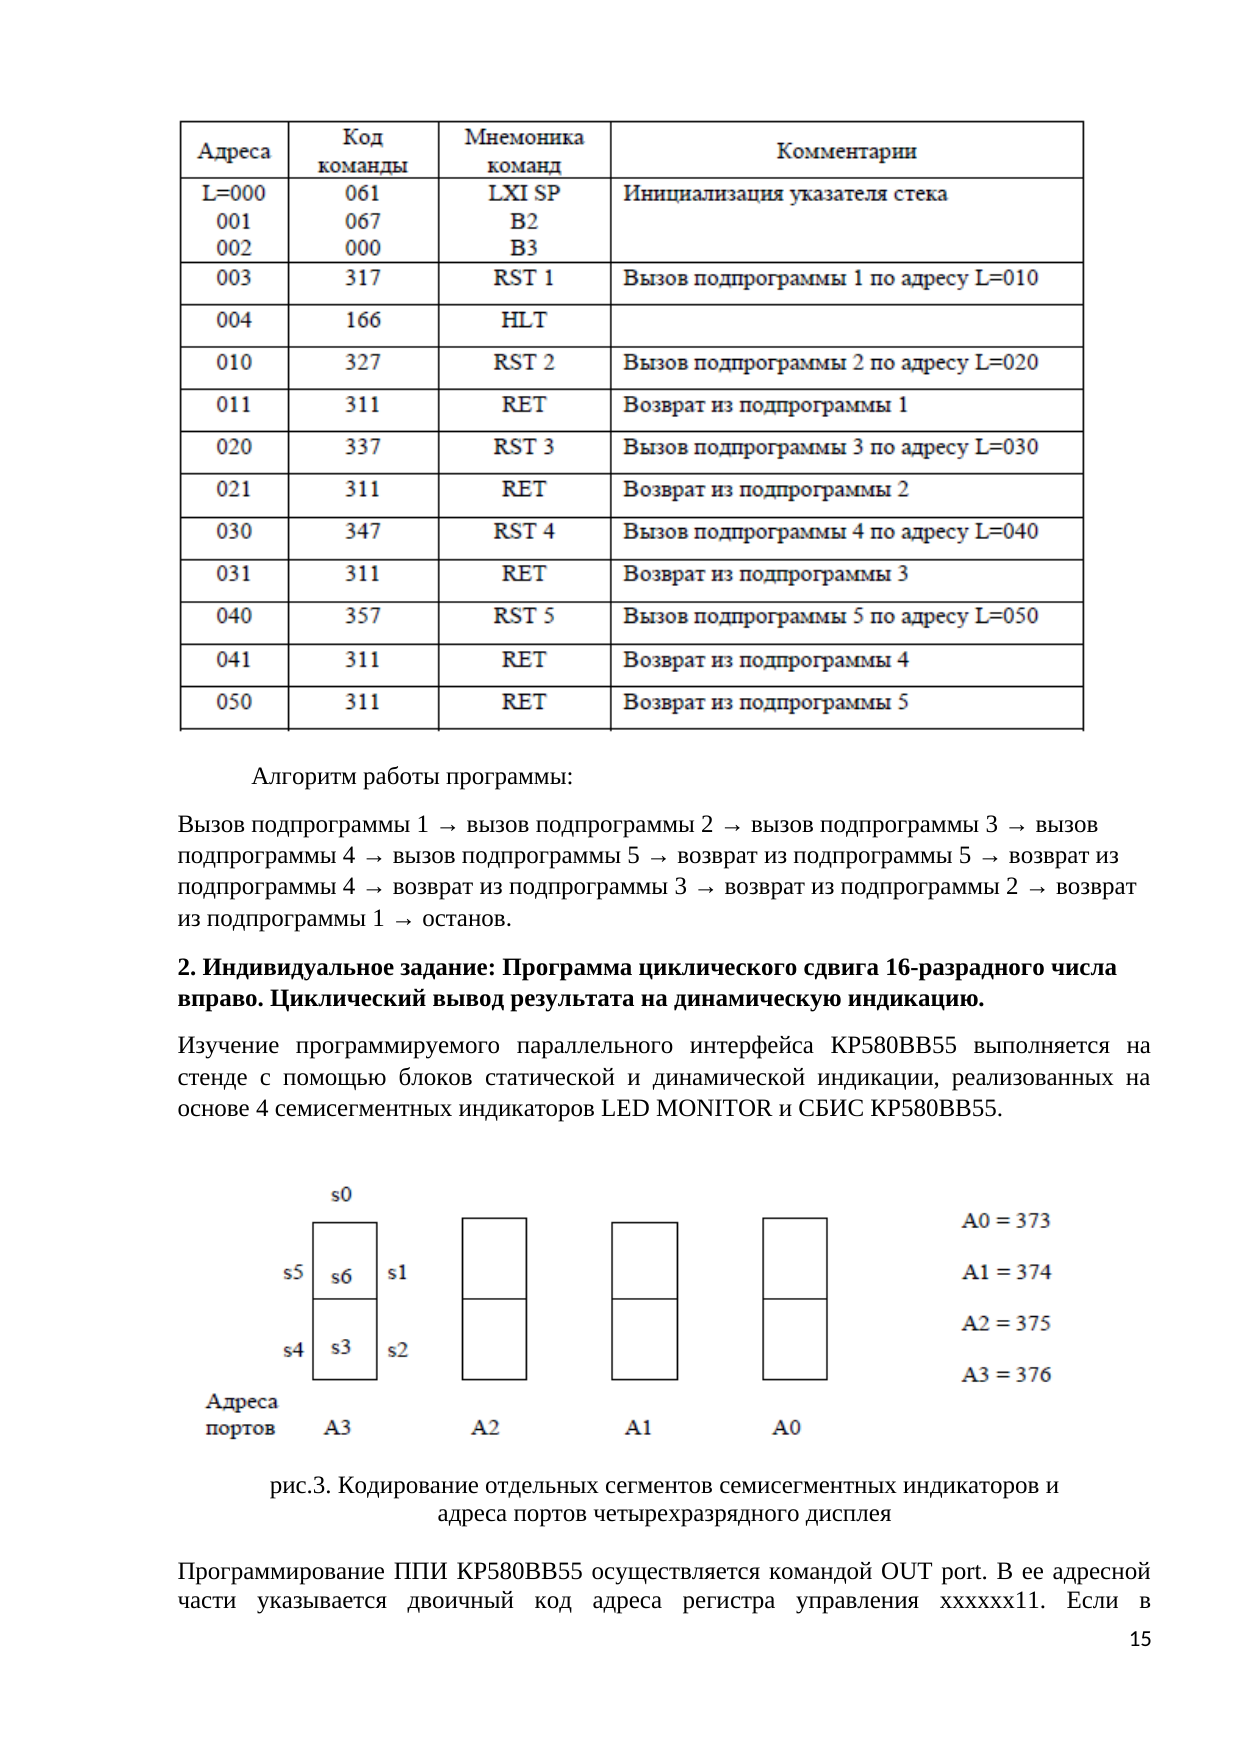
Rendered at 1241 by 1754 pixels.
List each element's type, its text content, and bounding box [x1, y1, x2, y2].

picture [177, 118, 1085, 733]
text 2. Индивидуальное задание: Программа циклического сдвига 16-разрадного числа вправо. Циклический вывод результата на динамическую индикацию. [177, 952, 1152, 1012]
text Изучение программируемого параллельного интерфейса КР580ВВ55 выполняется на стенде с помощью блоков статической и динамической индикации, реализованных на основе 4 семисегментных индикаторов LED MONITOR и СБИС КР580ВВ55. [177, 1031, 1152, 1121]
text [177, 1556, 1152, 1613]
text рис.3. Кодирование отдельных сегментов семисегментных индикаторов и [177, 1470, 1152, 1498]
text Алгоритм работы программы: [177, 761, 1152, 790]
picture [177, 1140, 1152, 1451]
text Вызов подпрограммы 1 → вызов подпрограммы 2 → вызов подпрограммы 3 → вызов подпрограммы 4 → вызов подпрограммы 5 → возврат из подпрограммы 5 → возврат из подпрограммы 4 → возврат из подпрограммы 3 → возврат из подпрограммы 2 → возврат из подпрограммы 1 → останов. [177, 809, 1152, 933]
text адреса портов четырехразрядного дисплея [177, 1498, 1152, 1527]
